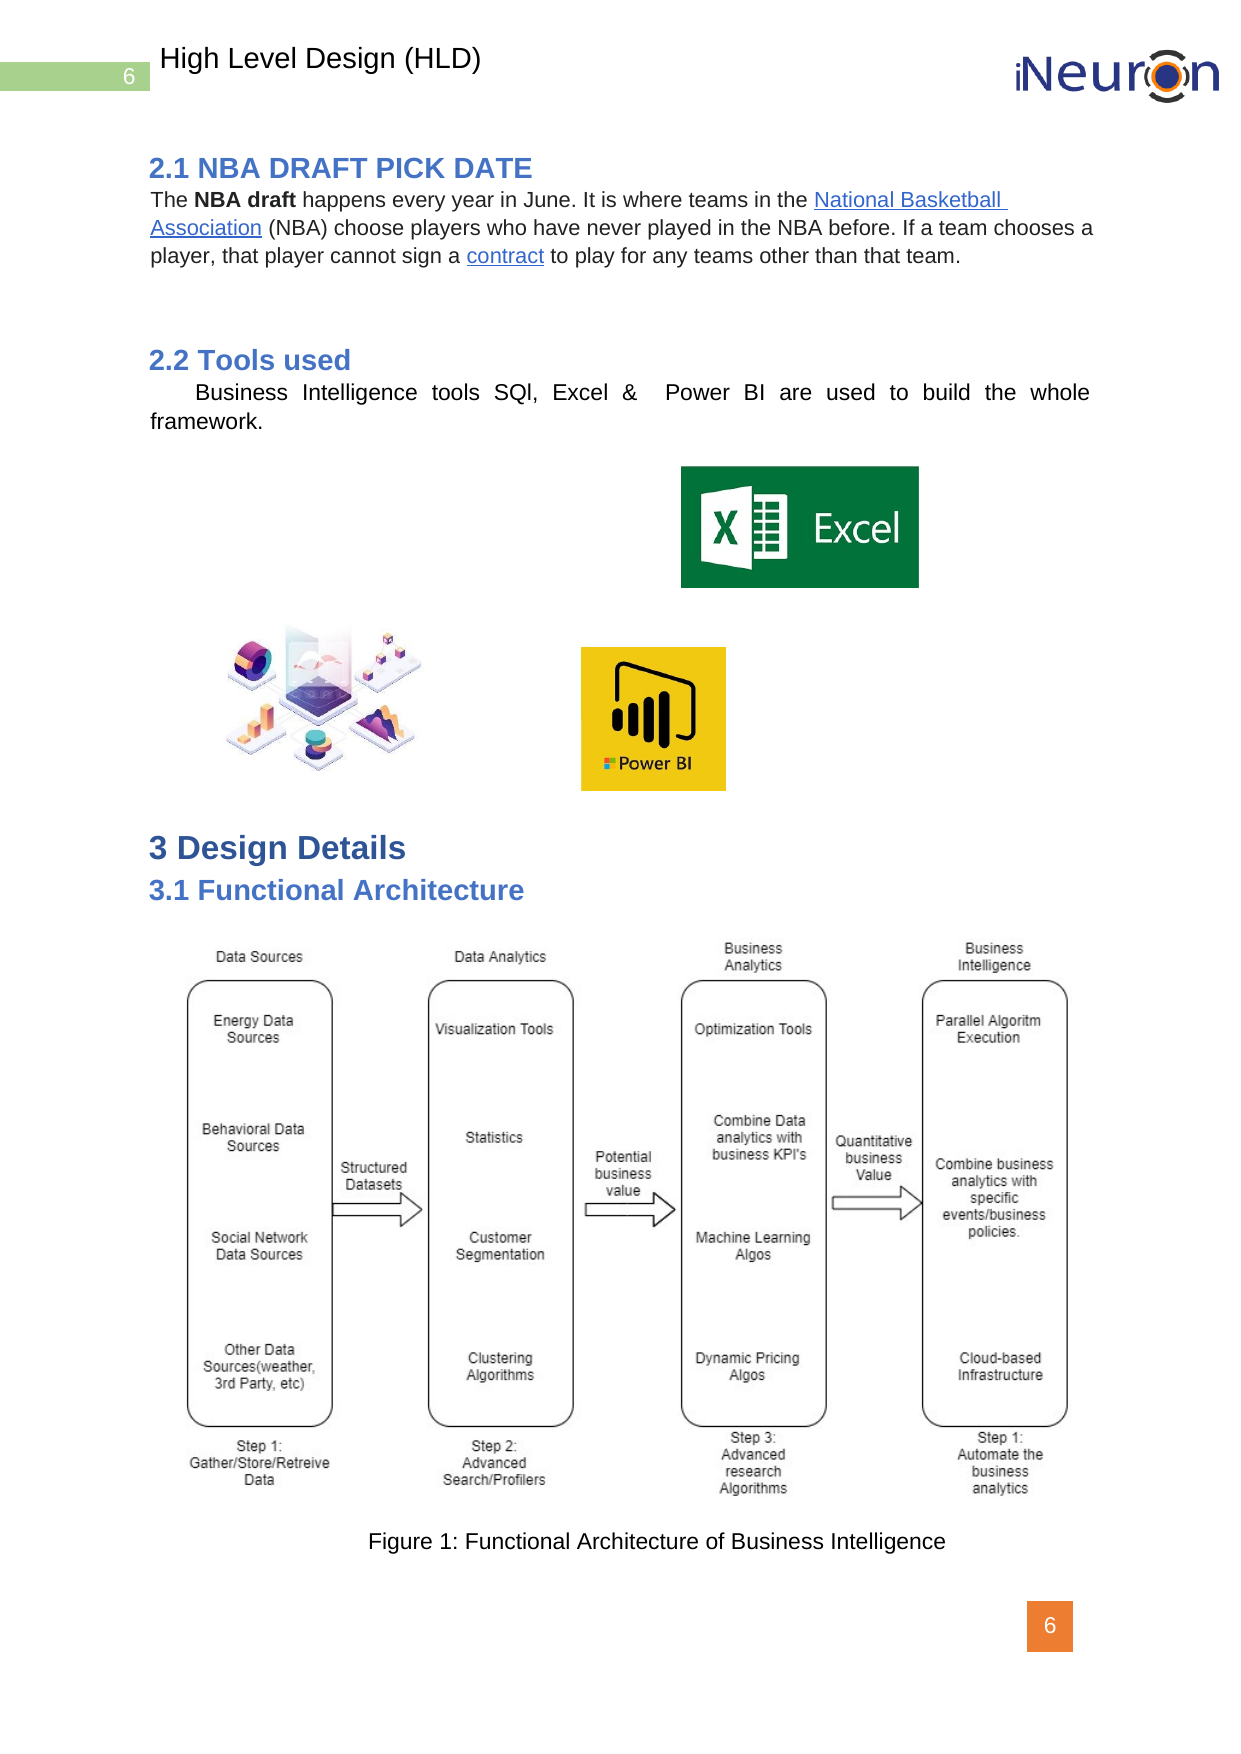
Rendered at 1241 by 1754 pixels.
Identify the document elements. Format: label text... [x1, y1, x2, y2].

text Figure 1: Functional Architecture of Business Intelligence [368, 1528, 1091, 1554]
picture [1013, 41, 1223, 105]
picture [205, 606, 437, 781]
picture [581, 647, 726, 791]
picture [157, 909, 1098, 1526]
subtitle Functional Architecture [148, 873, 1121, 907]
subtitle Design Details [148, 828, 1121, 867]
subtitle Tools used [148, 343, 1121, 376]
text Business Intelligence tools SQl, Excel & Power BI are used to build the whole framework. [150, 379, 1091, 434]
subtitle NBA DRAFT PICK DATE [148, 151, 1121, 184]
picture [681, 466, 919, 588]
text The NBA draft happens every year in June. It is where teams in the National Basketball Association (NBA) choose players who have never played in the NBA before. If a team chooses a player, that player cannot sign a contract to play for any teams other than that team. [150, 187, 1121, 268]
